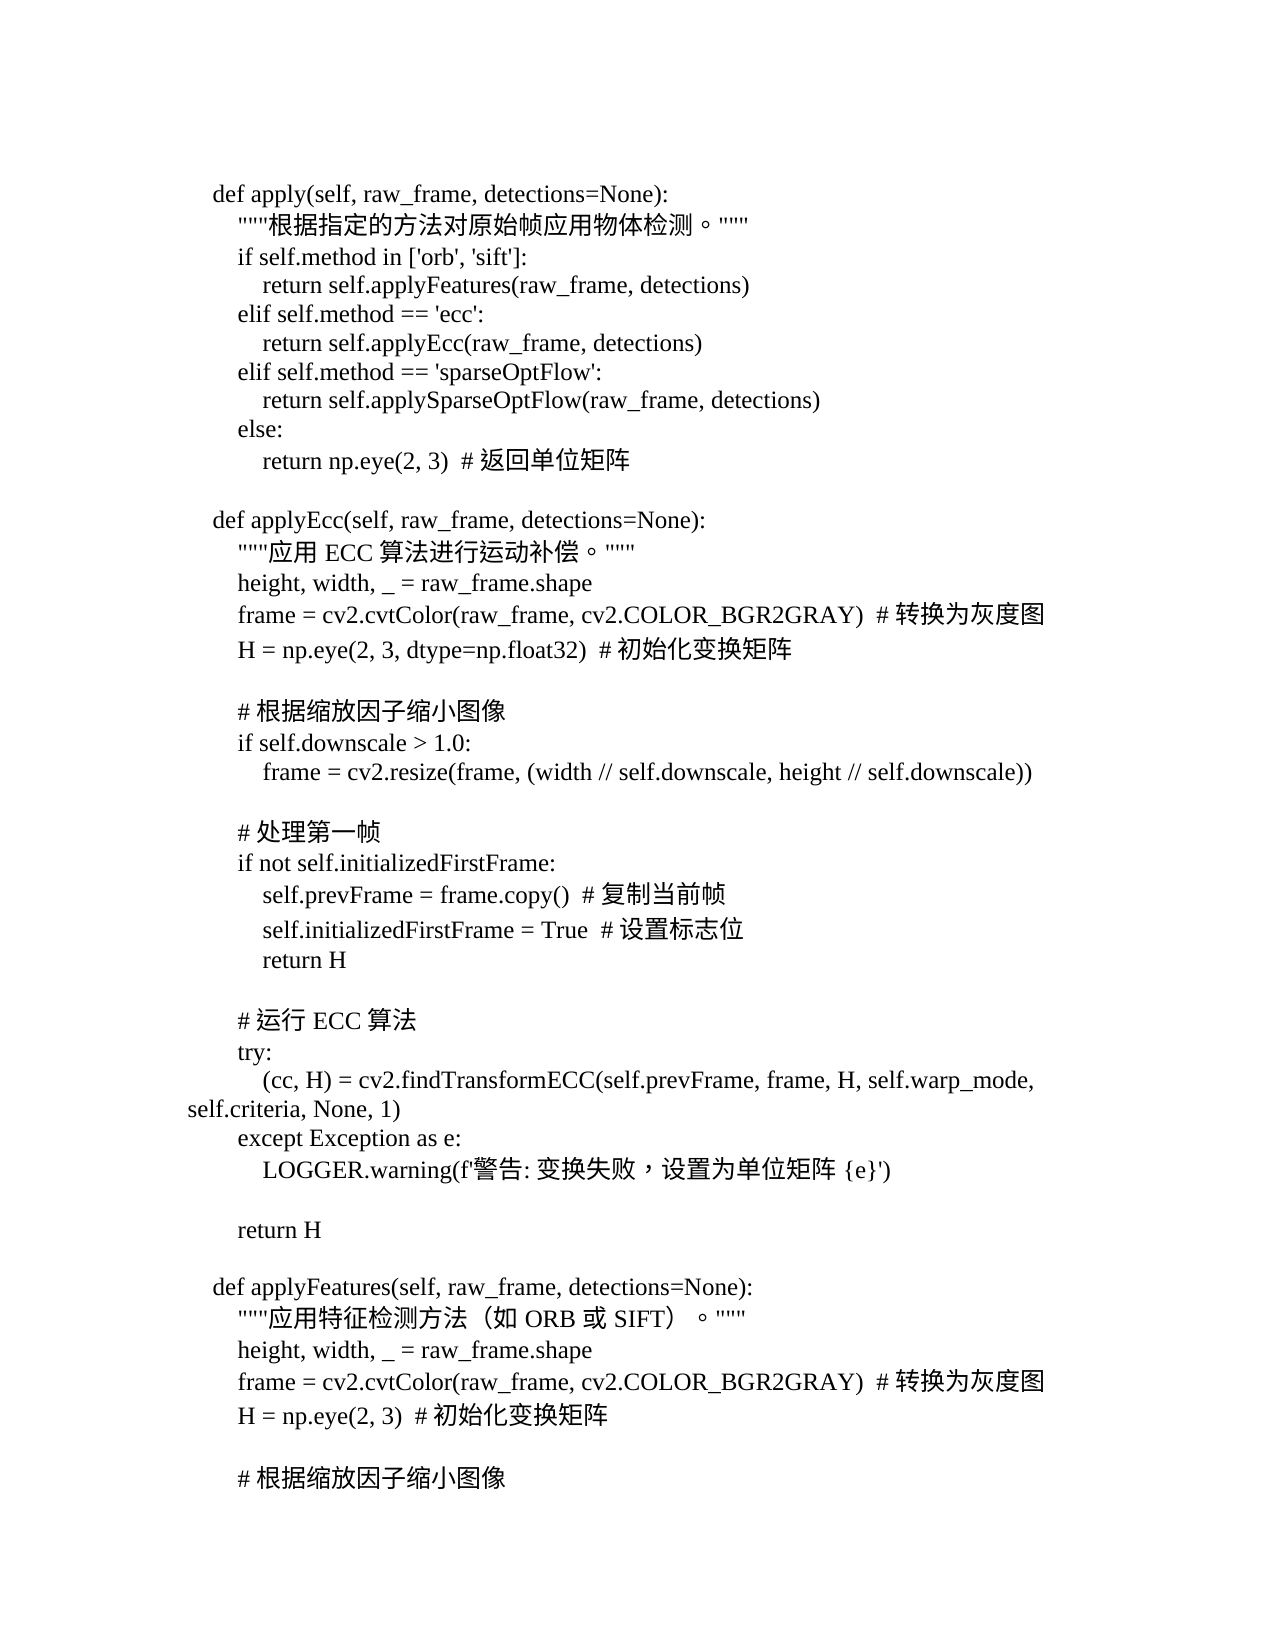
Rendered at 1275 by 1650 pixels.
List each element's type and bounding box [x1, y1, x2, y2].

text [187, 150, 1087, 1495]
